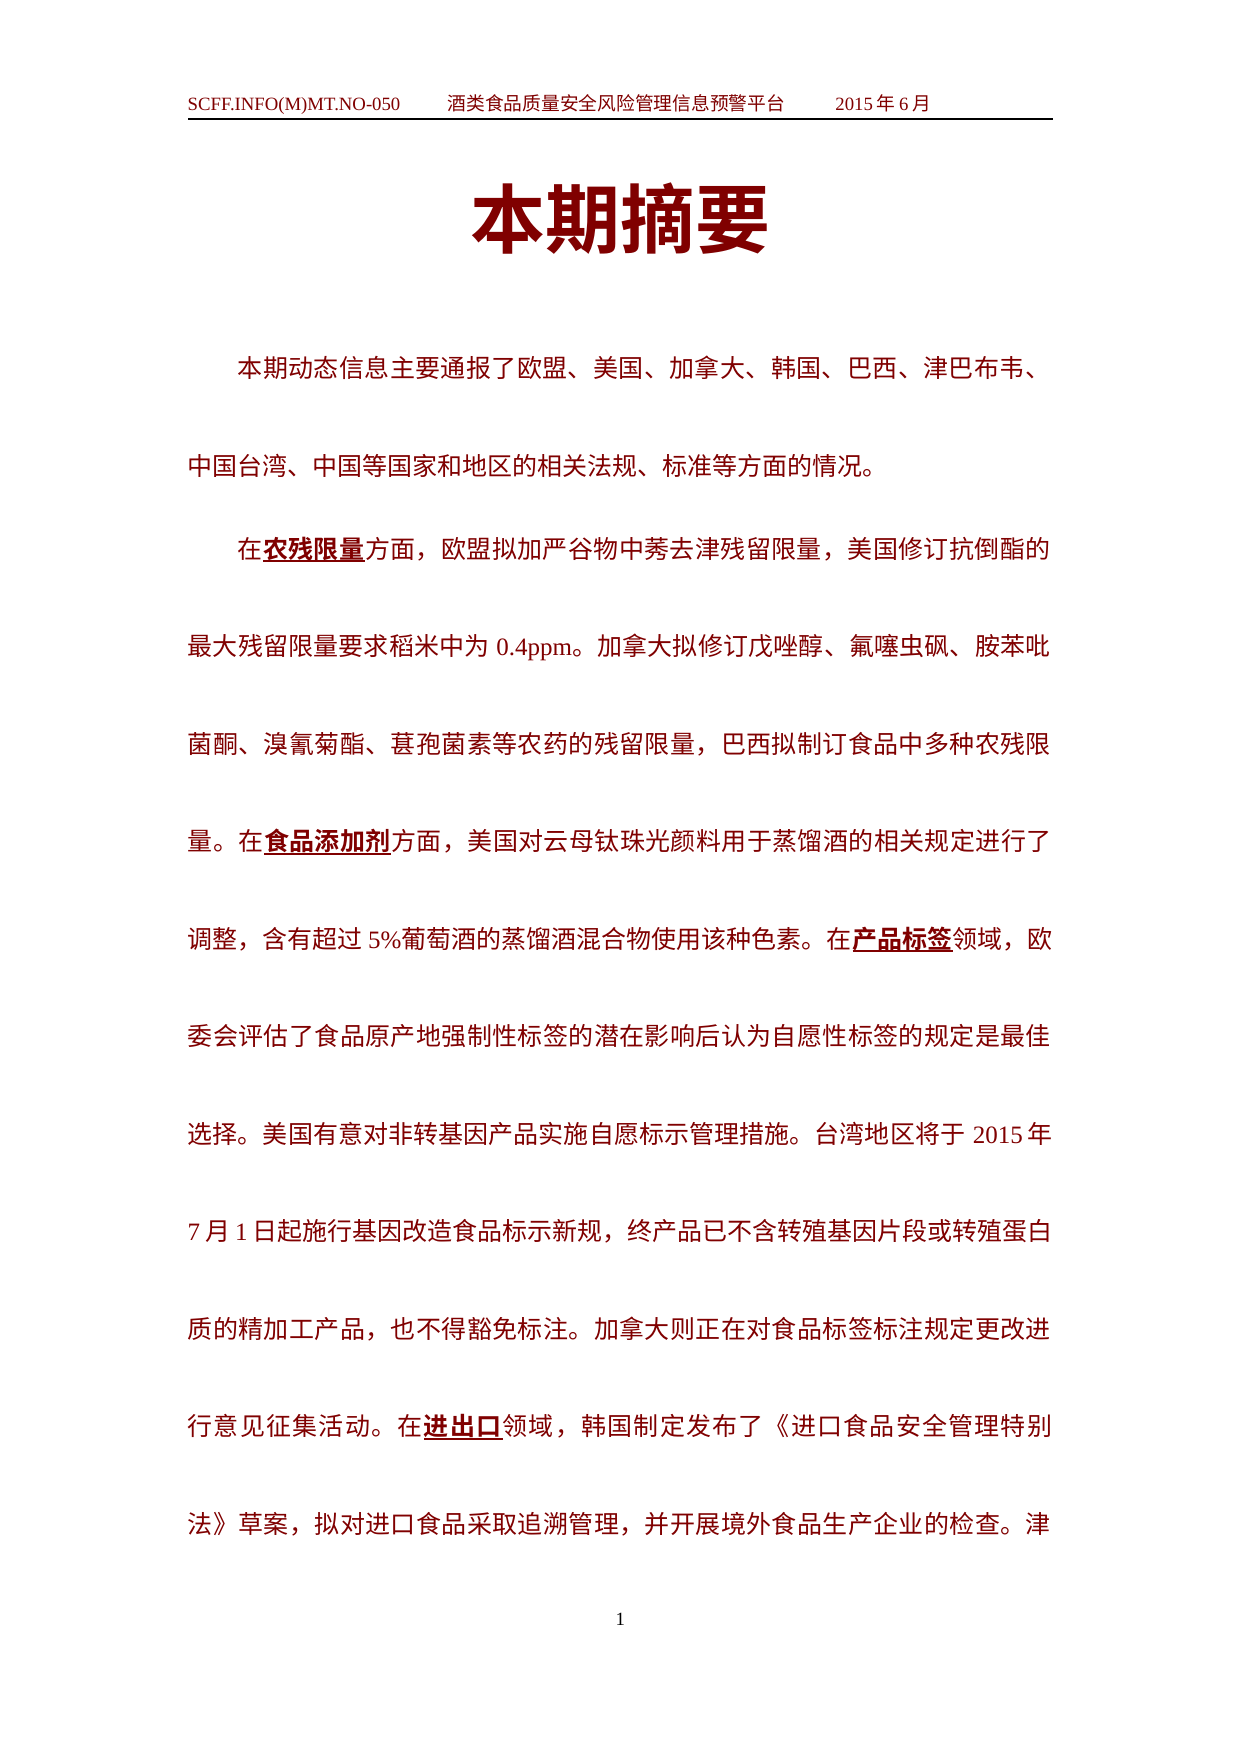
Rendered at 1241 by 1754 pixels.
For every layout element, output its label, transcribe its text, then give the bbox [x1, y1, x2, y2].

text 本期动态信息主要通报了欧盟、美国、加拿大、韩国、巴西、津巴布韦、中国台湾、中国等国家和地区的相关法规、标准等方面的情况。 [187, 334, 1053, 497]
text 本期摘要 [187, 150, 1053, 280]
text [187, 515, 1053, 1555]
